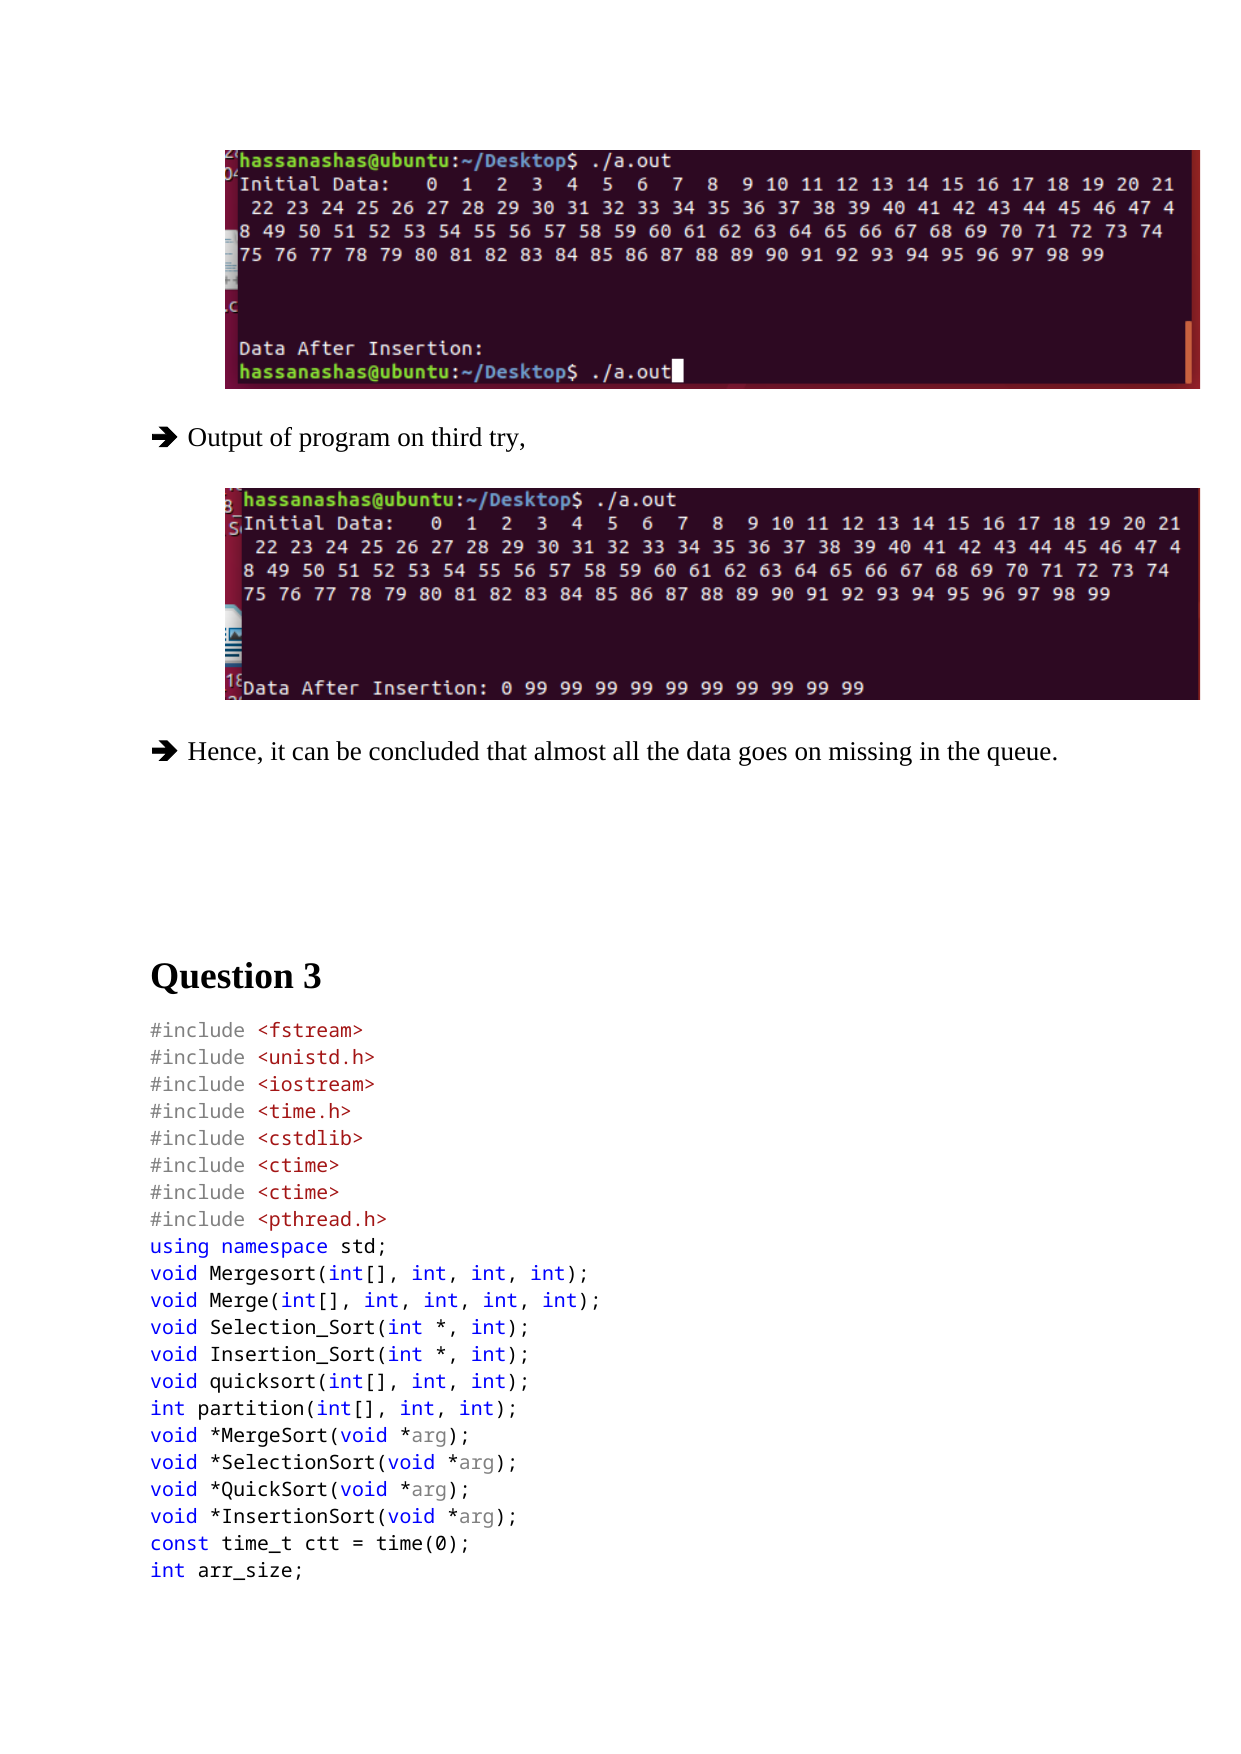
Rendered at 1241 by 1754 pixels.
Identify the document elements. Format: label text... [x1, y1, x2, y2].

text void Mergesort(int[], int, int, int); [150, 1259, 1090, 1286]
text int arr_size; [150, 1556, 1090, 1583]
text #include <ctime> [150, 1151, 1090, 1178]
text #include <ctime> [150, 1178, 1090, 1205]
picture [225, 488, 1200, 700]
text void Insertion_Sort(int *, int); [150, 1340, 1090, 1367]
text void *InsertionSort(void *arg); [150, 1502, 1090, 1529]
text void Selection_Sort(int *, int); [150, 1313, 1090, 1340]
text #include <unistd.h> [150, 1043, 1090, 1070]
text using namespace std; [150, 1232, 1090, 1259]
list Output of program on third try, [150, 421, 1090, 452]
list Hence, it can be concluded that almost all the data goes on missing in the queue. [150, 735, 1090, 766]
text Question 3 [150, 953, 1090, 996]
text void *SelectionSort(void *arg); [150, 1448, 1090, 1475]
text #include <pthread.h> [150, 1205, 1090, 1232]
text void *QuickSort(void *arg); [150, 1475, 1090, 1502]
text #include <fstream> [150, 1016, 1090, 1043]
text void *MergeSort(void *arg); [150, 1421, 1090, 1448]
text #include <cstdlib> [150, 1124, 1090, 1151]
text #include <iostream> [150, 1070, 1090, 1097]
picture [225, 150, 1200, 389]
text int partition(int[], int, int); [150, 1394, 1090, 1421]
text void quicksort(int[], int, int); [150, 1367, 1090, 1394]
text #include <time.h> [150, 1097, 1090, 1124]
text void Merge(int[], int, int, int, int); [150, 1286, 1090, 1313]
text const time_t ctt = time(0); [150, 1529, 1090, 1556]
